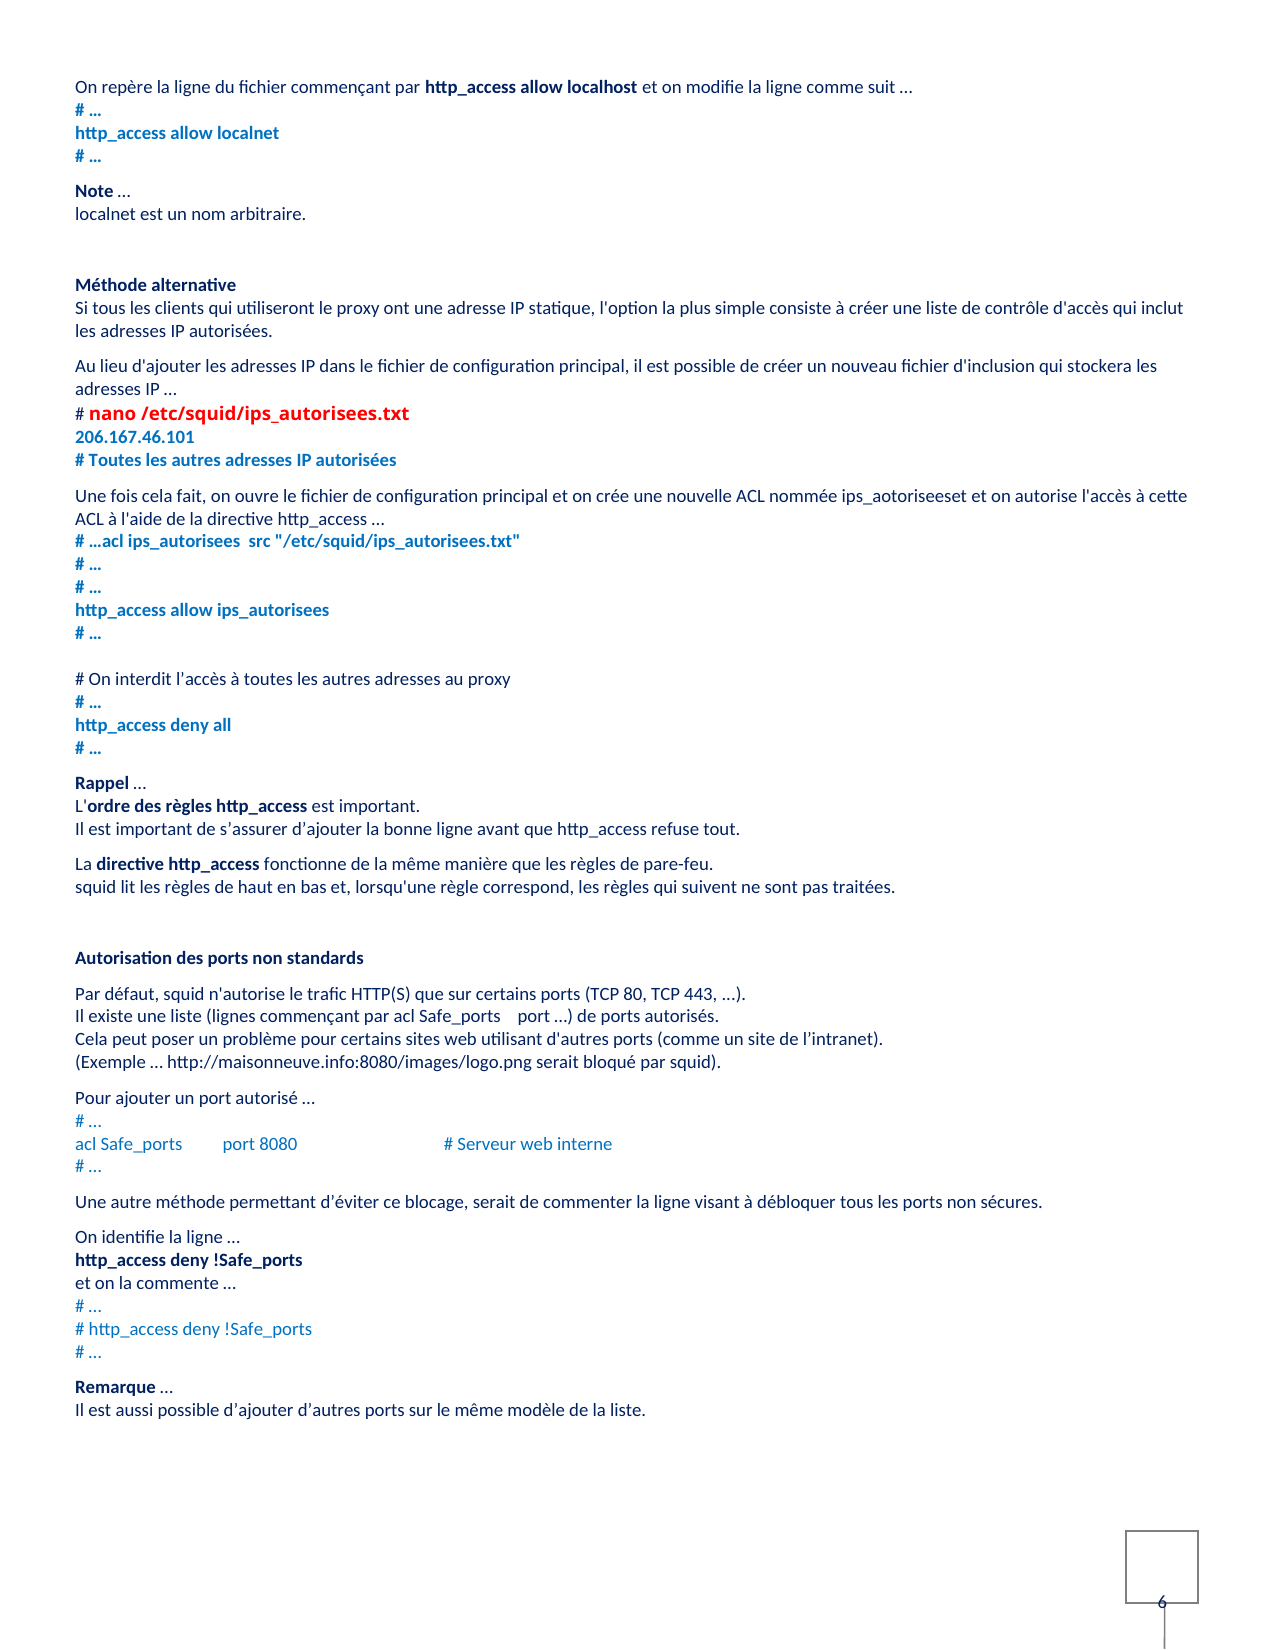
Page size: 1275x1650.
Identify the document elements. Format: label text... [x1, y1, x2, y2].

text Par défaut, squid n'autorise le trafic HTTP(S) que sur certains ports (TCP 80, TCP 443, ...). Il existe une liste (lignes commençant par acl Safe_ports port …) de ports autorisés. Cela peut poser un problème pour certains sites web utilisant d'autres ports (comme un site de l’intranet). (Exemple … http://maisonneuve.info:8080/images/logo.png serait bloqué par squid). [75, 982, 1200, 1073]
text Une fois cela fait, on ouvre le fichier de configuration principal et on crée une nouvelle ACL nommée ips_aotoriseeset et on autorise l'accès à cette ACL à l'aide de la directive http_access … # …acl ips_autorisees src "/etc/squid/ips_autorisees.txt" # … # … http_access allow ips_autorisees # … # On interdit l’accès à toutes les autres adresses au proxy # … http_access deny all # … [75, 484, 1200, 759]
text On identifie la ligne … http_access deny !Safe_ports et on la commente … # … # http_access deny !Safe_ports # … [75, 1226, 1200, 1363]
text On repère la ligne du fichier commençant par http_access allow localhost et on modifie la ligne comme suit … # … http_access allow localnet # … [75, 75, 1200, 167]
text Rappel … L'ordre des règles http_access est important. Il est important de s’assurer d’ajouter la bonne ligne avant que http_access refuse tout. [75, 771, 1200, 840]
text Remarque … Il est aussi possible d’ajouter d’autres ports sur le même modèle de la liste. [75, 1376, 1200, 1421]
text La directive http_access fonctionne de la même manière que les règles de pare-feu. squid lit les règles de haut en bas et, lorsqu'une règle correspond, les règles qui suivent ne sont pas traitées. [75, 853, 1200, 898]
text Note … localnet est un nom arbitraire. [75, 179, 1200, 225]
text Une autre méthode permettant d’éviter ce blocage, serait de commenter la ligne visant à débloquer tous les ports non sécures. [75, 1190, 1200, 1213]
text Pour ajouter un port autorisé … # … acl Safe_ports port 8080 # Serveur web interne # … [75, 1086, 1200, 1178]
text Au lieu d'ajouter les adresses IP dans le fichier de configuration principal, il est possible de créer un nouveau fichier d'inclusion qui stockera les adresses IP … # nano /etc/squid/ips_autorisees.txt 206.167.46.101 # Toutes les autres adresses IP autorisées [75, 354, 1200, 471]
text Autorisation des ports non standards [75, 946, 1200, 969]
text Méthode alternative Si tous les clients qui utiliseront le proxy ont une adresse IP statique, l'option la plus simple consiste à créer une liste de contrôle d'accès qui inclut les adresses IP autorisées. [75, 273, 1200, 342]
